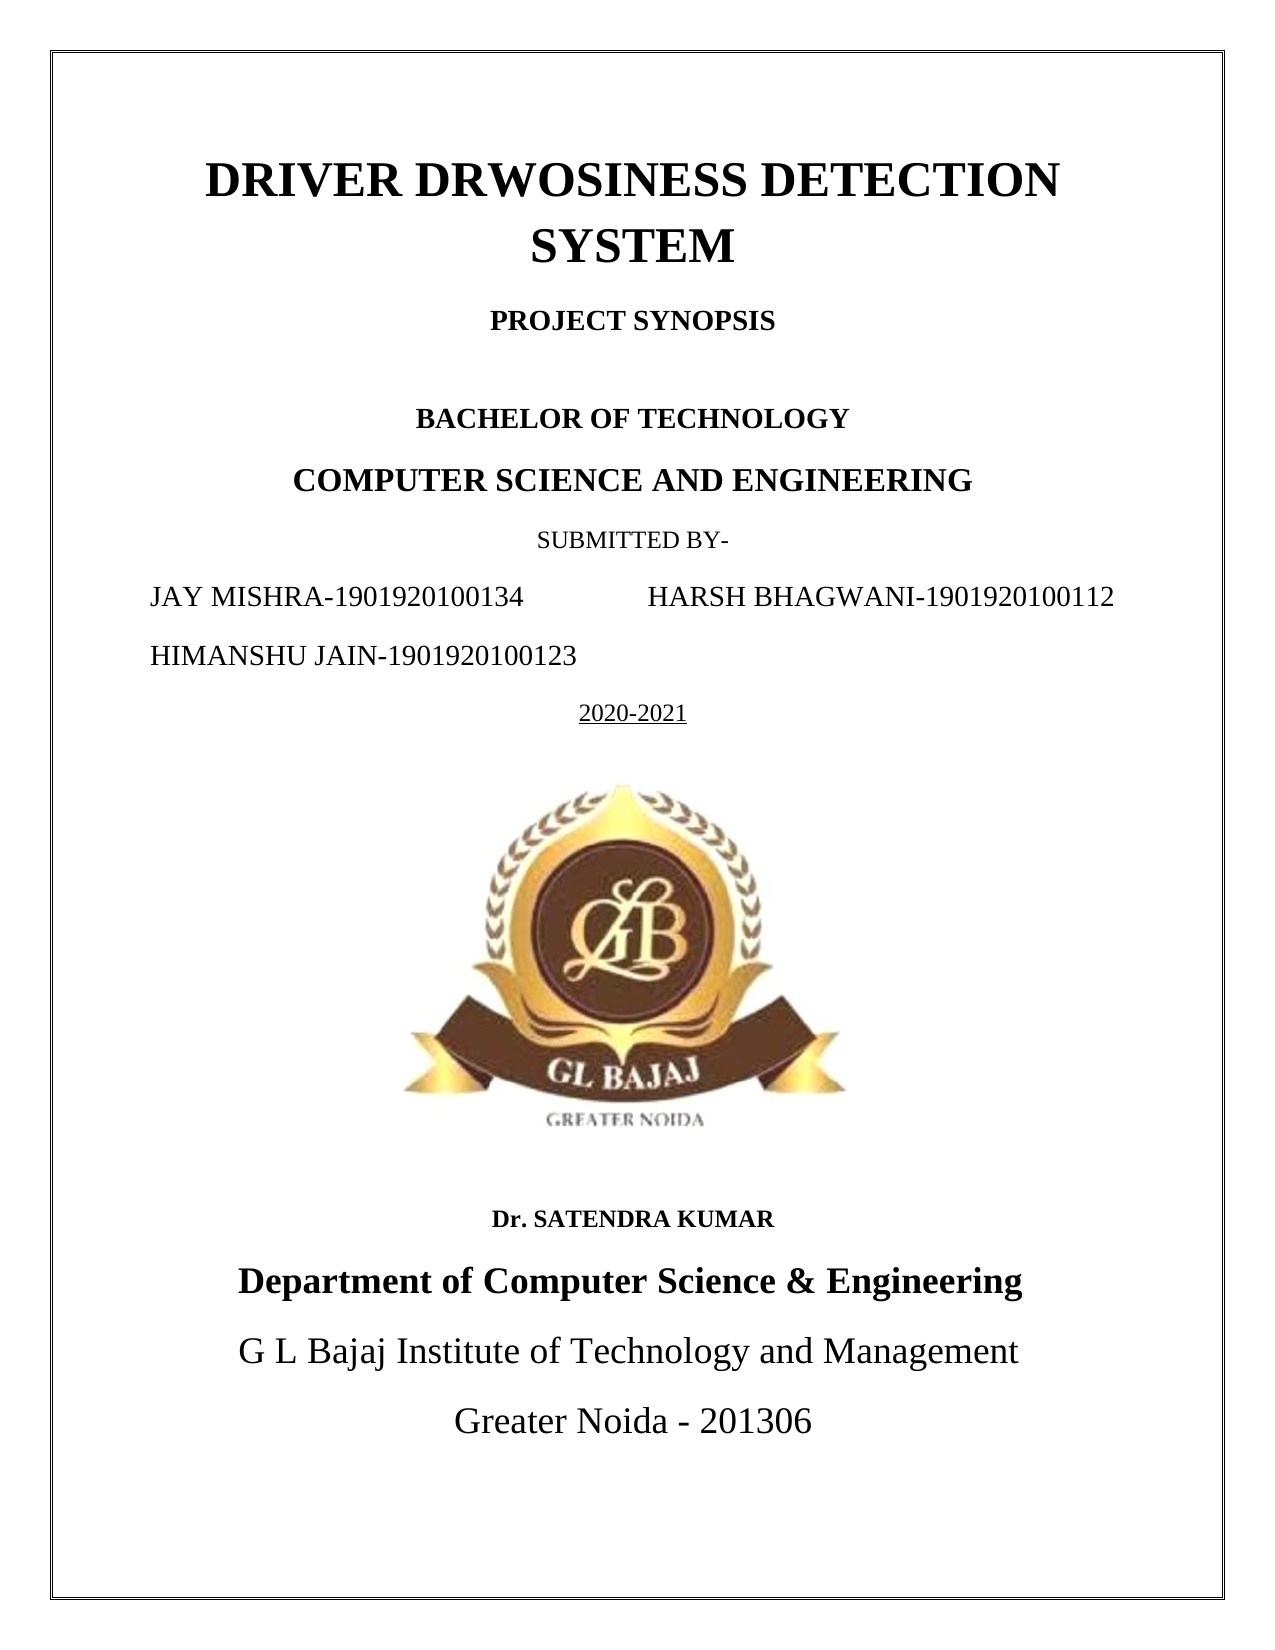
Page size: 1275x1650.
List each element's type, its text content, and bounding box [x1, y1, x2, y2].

text G L Bajaj Institute of Technology and Management [150, 1328, 1107, 1372]
picture [394, 751, 871, 1129]
text JAY MISHRA-1901920100134 HARSH BHAGWANI-1901920100112 [150, 579, 1116, 612]
text PROJECT SYNOPSIS [150, 303, 1116, 336]
text 2020-2021 [150, 698, 1116, 726]
text COMPUTER SCIENCE AND ENGINEERING [150, 460, 1116, 498]
text SUBMITTED BY- [150, 525, 1116, 554]
text DRIVER DRWOSINESS DETECTION SYSTEM [150, 150, 1116, 273]
text Dr. SATENDRA KUMAR [150, 1204, 1116, 1233]
text BACHELOR OF TECHNOLOGY [150, 362, 1116, 434]
text HIMANSHU JAIN-1901920100123 [150, 638, 1116, 672]
text Greater Noida - 201306 [150, 1399, 1116, 1474]
text Department of Computer Science & Engineering [150, 1258, 1110, 1301]
